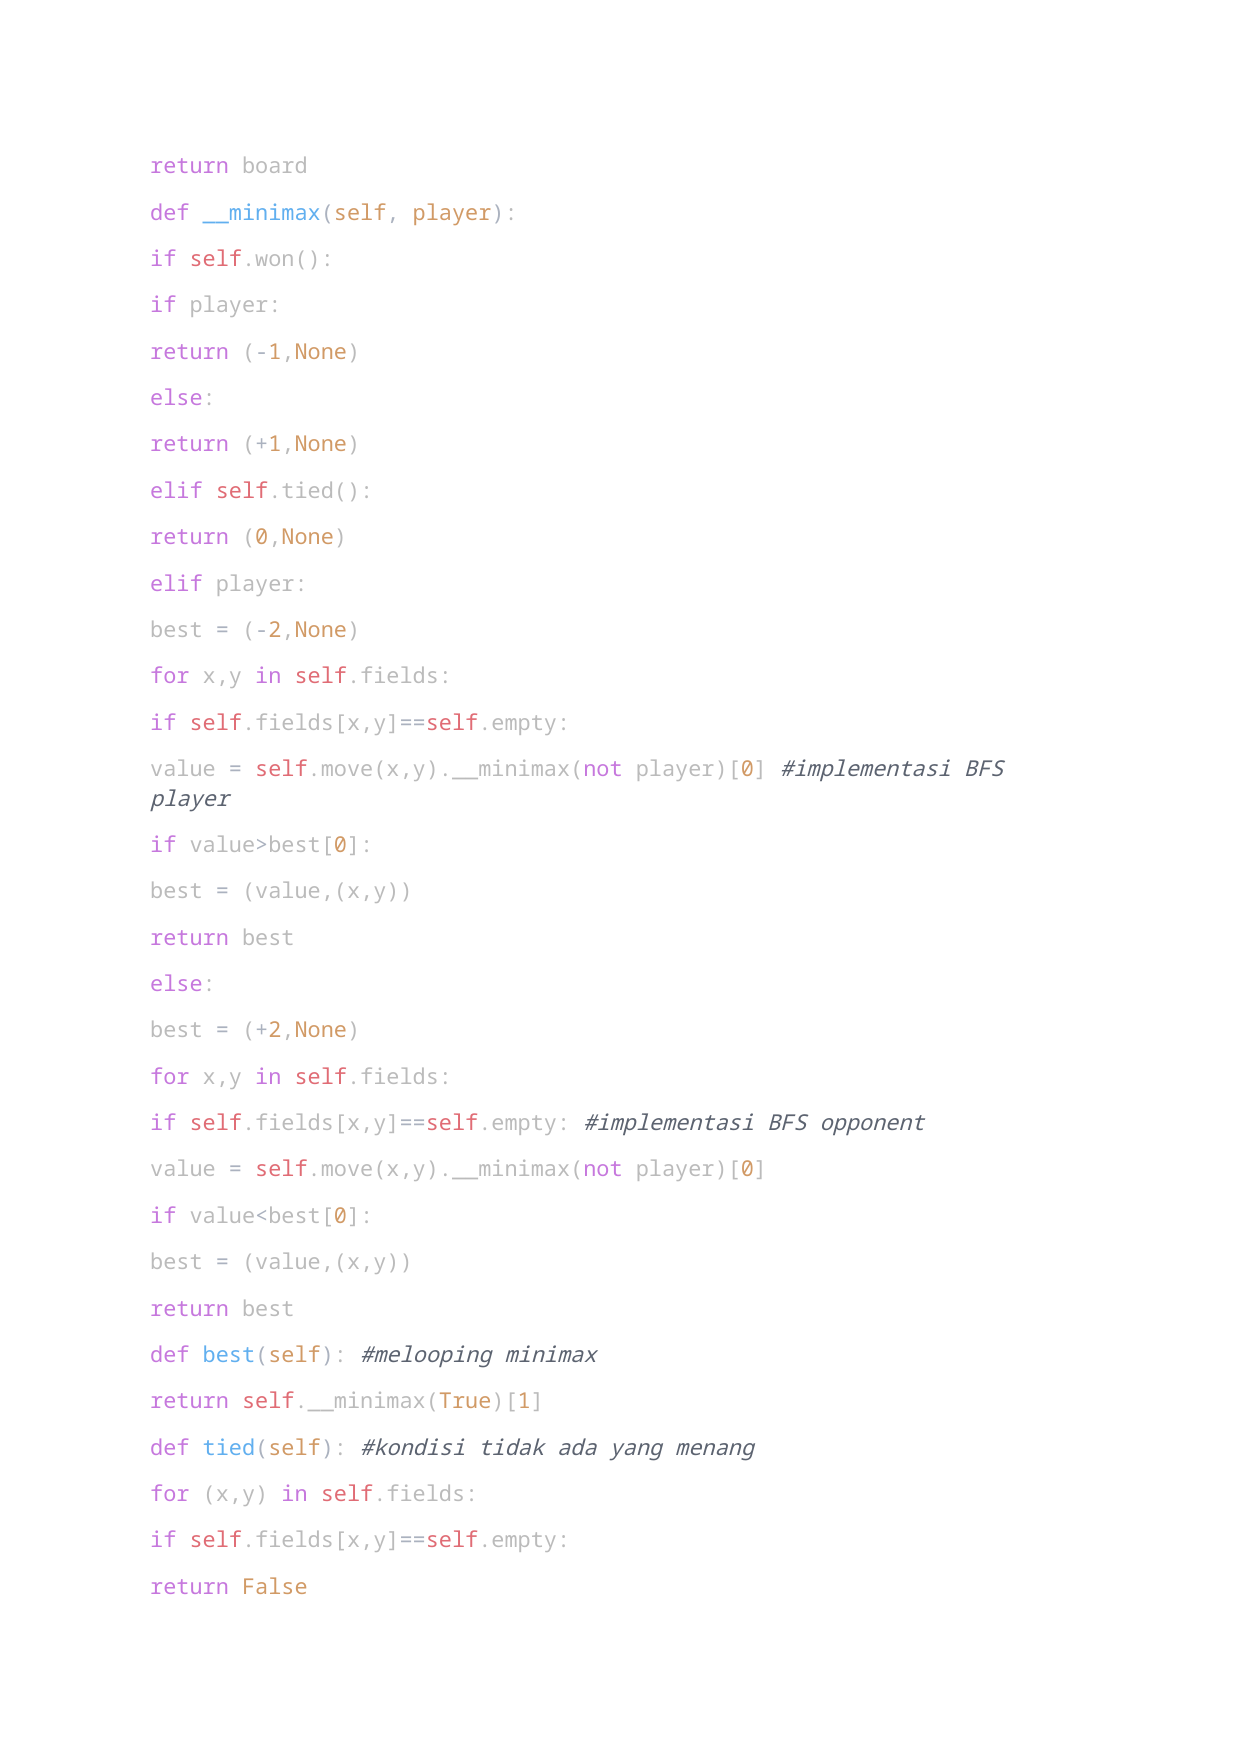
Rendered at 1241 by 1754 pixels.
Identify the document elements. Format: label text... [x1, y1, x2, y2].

text def best(self): #melooping minimax [150, 1338, 1090, 1368]
text return False [150, 1570, 1090, 1600]
text for x,y in self.fields: [150, 1060, 1090, 1090]
text elif self.tied(): [150, 474, 1090, 504]
text best = (value,(x,y)) [150, 1246, 1090, 1276]
text return best [150, 1292, 1090, 1322]
text elif player: [150, 567, 1090, 597]
text if self.fields[x,y]==self.empty: [150, 706, 1090, 736]
text if value>best[0]: [150, 829, 1090, 858]
text if self.fields[x,y]==self.empty: [150, 1524, 1090, 1554]
text for x,y in self.fields: [150, 660, 1090, 689]
text else: [150, 382, 1090, 411]
text value = self.move(x,y).__minimax(not player)[0] [150, 1153, 1090, 1183]
text else: [150, 968, 1090, 997]
text if self.won(): [150, 243, 1090, 272]
text if value<best[0]: [150, 1199, 1090, 1229]
text best = (-2,None) [150, 613, 1090, 643]
text return (+1,None) [150, 428, 1090, 458]
text return (0,None) [150, 521, 1090, 551]
text best = (value,(x,y)) [150, 875, 1090, 905]
text return best [150, 921, 1090, 951]
text return (-1,None) [150, 335, 1090, 365]
text return self.__minimax(True)[1] [150, 1385, 1090, 1414]
text best = (+2,None) [150, 1014, 1090, 1044]
text if player: [150, 289, 1090, 319]
text return board [150, 150, 1090, 180]
text for (x,y) in self.fields: [150, 1478, 1090, 1507]
text def tied(self): #kondisi tidak ada yang menang [150, 1431, 1090, 1461]
text value = self.move(x,y).__minimax(not player)[0] #implementasi BFS player [150, 753, 1090, 812]
text if self.fields[x,y]==self.empty: #implementasi BFS opponent [150, 1107, 1090, 1136]
text def __minimax(self, player): [150, 196, 1090, 226]
